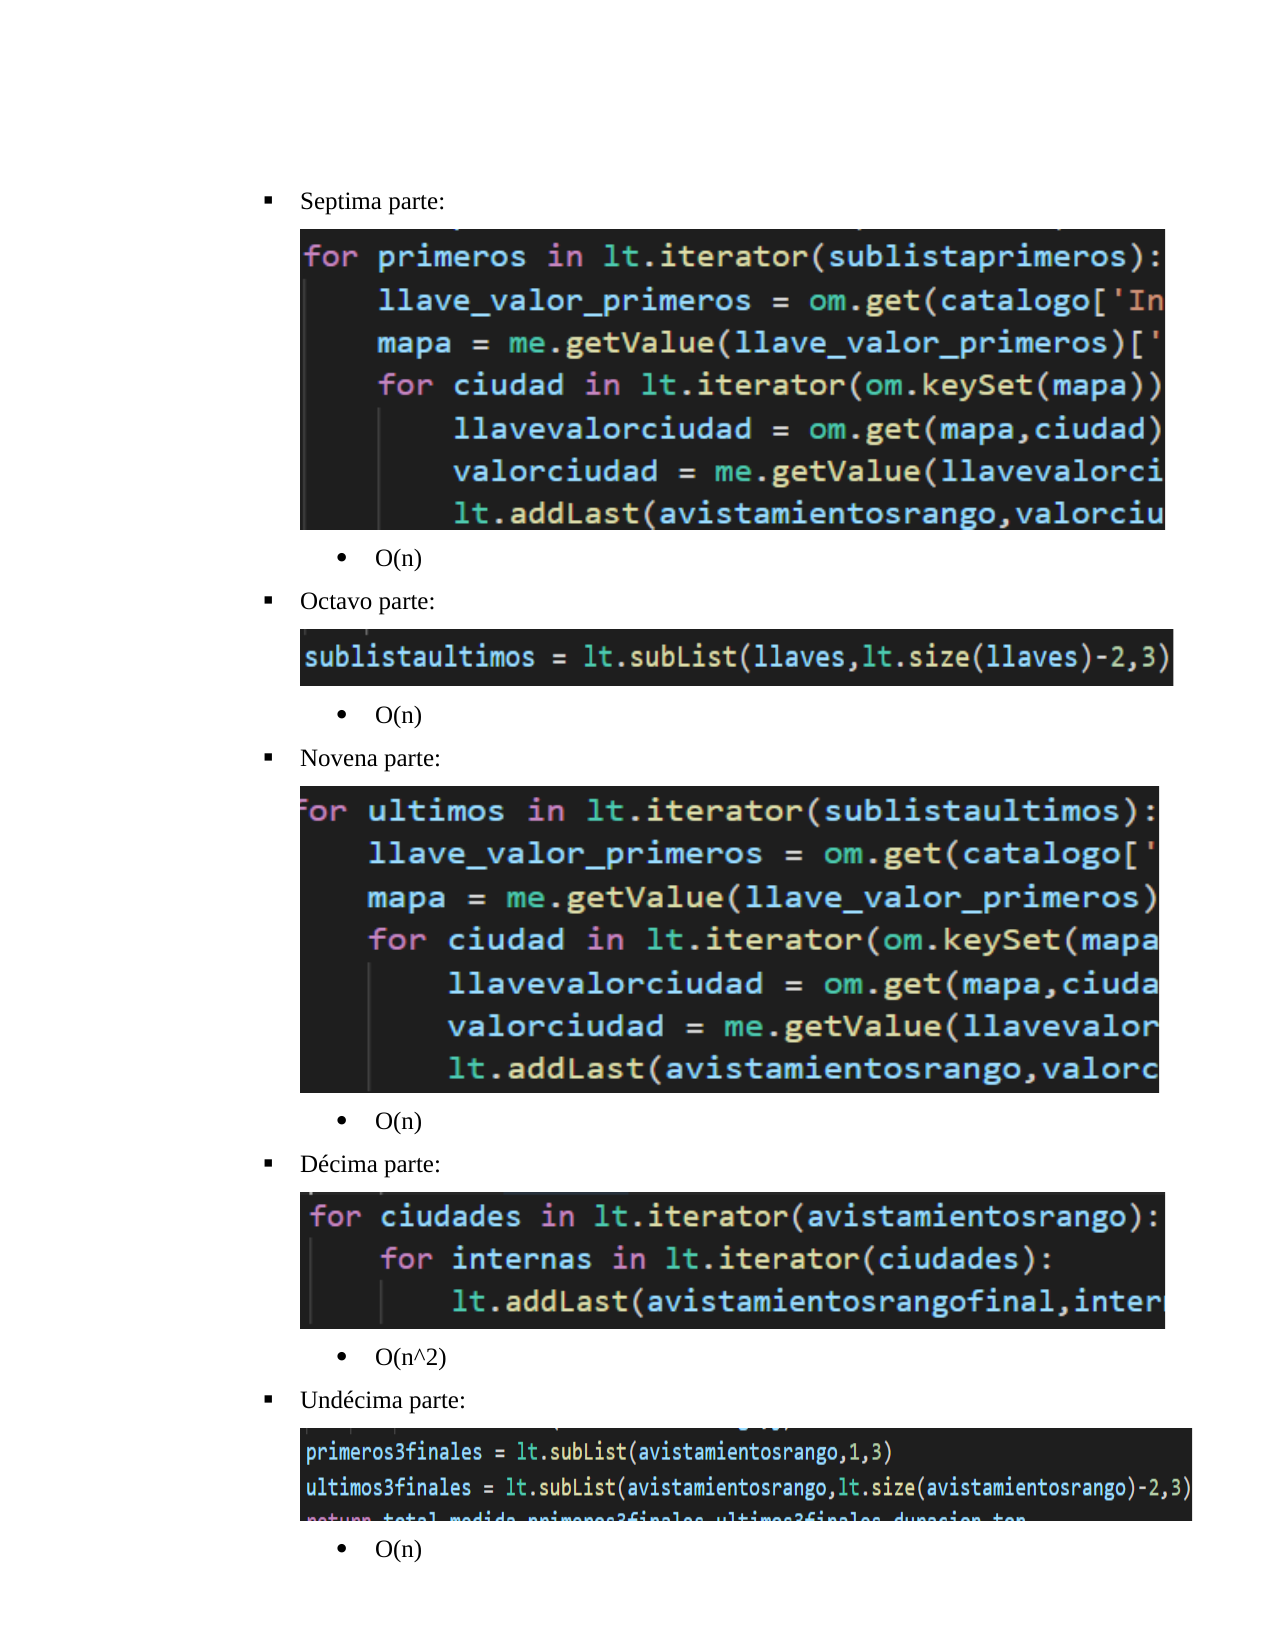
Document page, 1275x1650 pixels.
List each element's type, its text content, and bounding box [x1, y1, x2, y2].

picture [300, 1192, 1166, 1329]
list O(n) [337, 700, 1200, 728]
picture [300, 786, 1160, 1093]
list O(n) [337, 1534, 1200, 1563]
list O(n) [337, 543, 1200, 572]
list O(n) [337, 1106, 1200, 1135]
picture [300, 629, 1174, 686]
list Septima parte: [262, 186, 1200, 215]
picture [300, 229, 1166, 530]
list Octavo parte: [262, 586, 1200, 615]
picture [300, 1428, 1193, 1521]
list Novena parte: [262, 743, 1200, 772]
list Undécima parte: [262, 1386, 1200, 1414]
list O(n^2) [337, 1342, 1200, 1371]
list Décima parte: [262, 1149, 1200, 1178]
